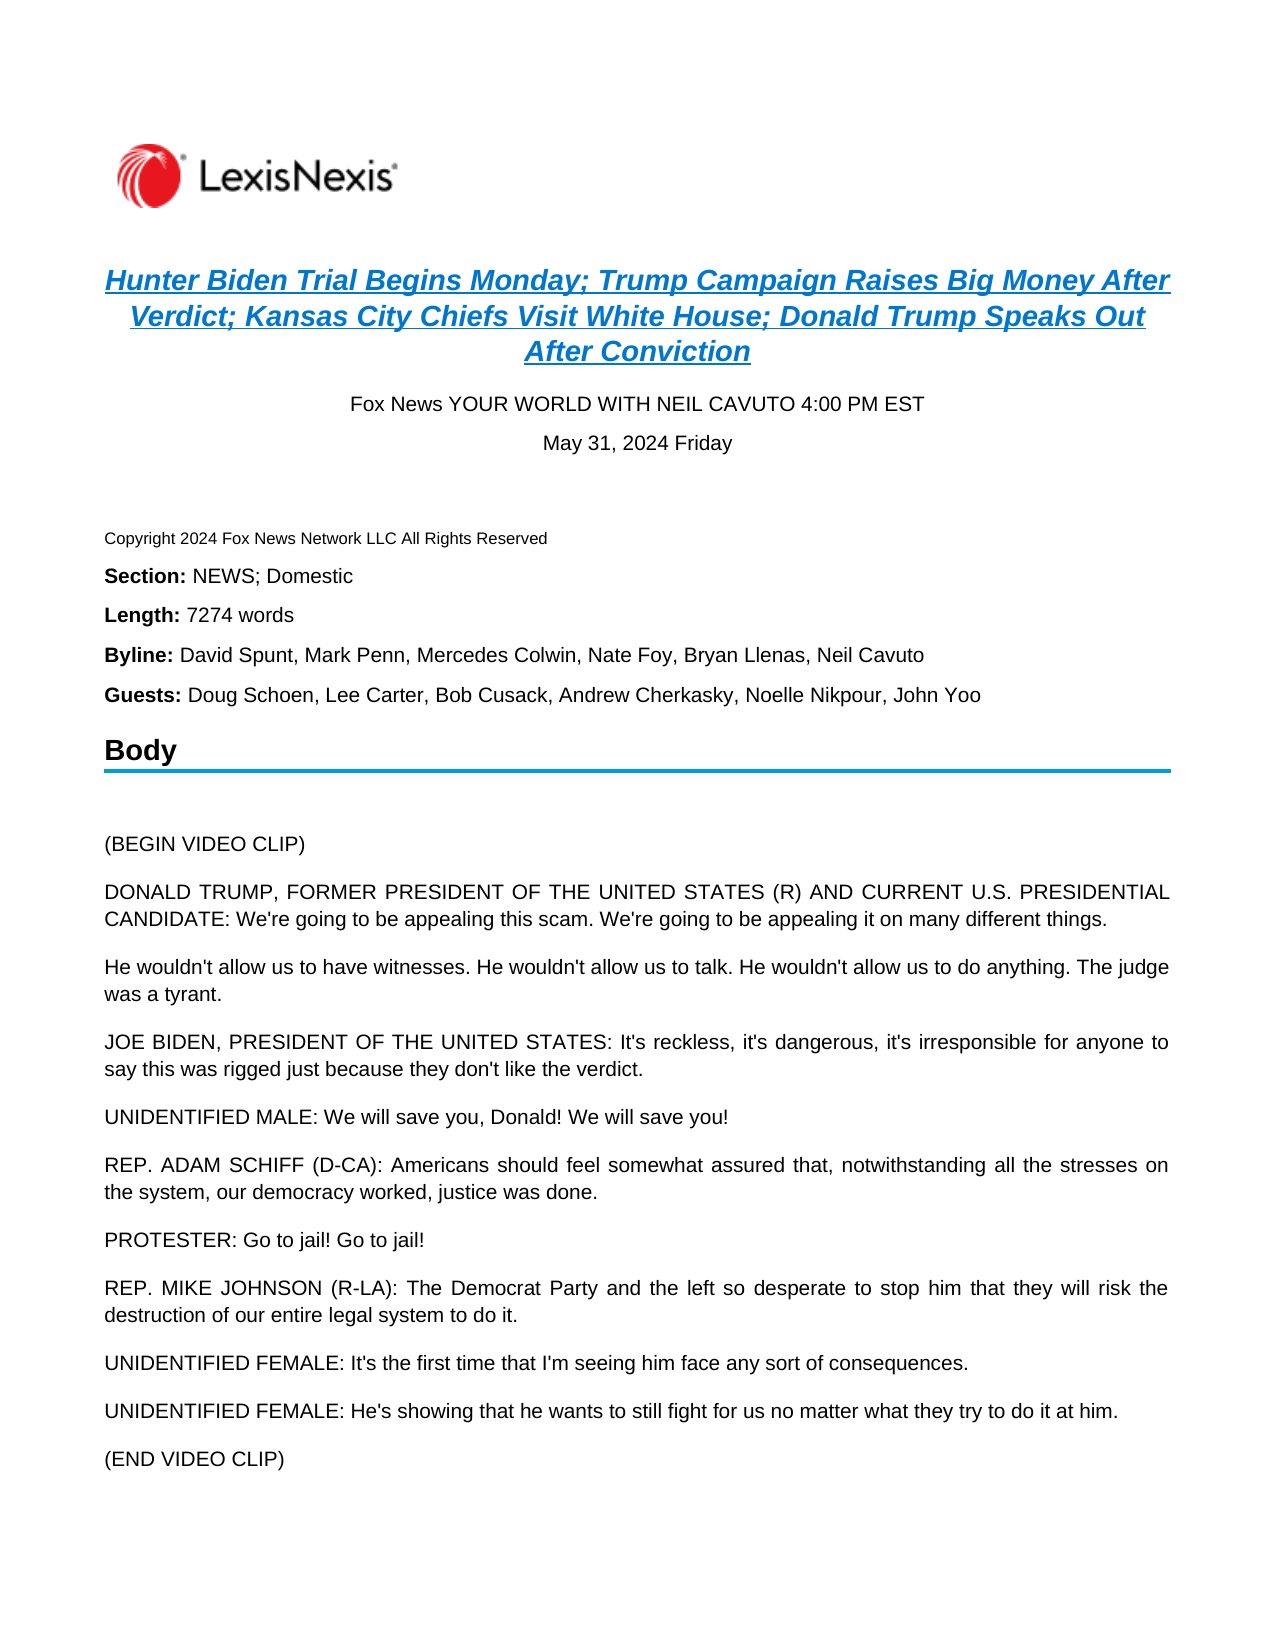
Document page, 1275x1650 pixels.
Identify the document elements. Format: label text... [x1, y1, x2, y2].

text REP. ADAM SCHIFF (D-CA): Americans should feel somewhat assured that, notwithstanding all the stresses on the system, our democracy worked, justice was done. [104, 1150, 1171, 1204]
text Length: 7274 words [104, 600, 1171, 627]
text Body [104, 731, 1171, 767]
text JOE BIDEN, PRESIDENT OF THE UNITED STATES: It's reckless, it's dangerous, it's irresponsible for anyone to say this was rigged just because they don't like the verdict. [104, 1027, 1171, 1081]
picture [104, 144, 412, 208]
text May 31, 2024 Friday [104, 428, 1171, 455]
text (END VIDEO CLIP) [104, 1443, 1171, 1471]
text (BEGIN VIDEO CLIP) [104, 829, 1171, 856]
text Section: NEWS; Domestic [104, 561, 1171, 588]
text PROTESTER: Go to jail! Go to jail! [104, 1225, 1171, 1252]
text UNIDENTIFIED FEMALE: It's the first time that I'm seeing him face any sort of consequences. [104, 1348, 1171, 1375]
text UNIDENTIFIED MALE: We will save you, Donald! We will save you! [104, 1102, 1171, 1129]
text DONALD TRUMP, FORMER PRESIDENT OF THE UNITED STATES (R) AND CURRENT U.S. PRESIDENTIAL CANDIDATE: We're going to be appealing this scam. We're going to be appealing it on many different things. [104, 877, 1171, 931]
text Guests: Doug Schoen, Lee Carter, Bob Cusack, Andrew Cherkasky, Noelle Nikpour, John Yoo [104, 679, 1171, 706]
subtitle Hunter Biden Trial Begins Monday; Trump Campaign Raises Big Money After Verdict; Kansas City Chiefs Visit White House; Donald Trump Speaks Out After Conviction [104, 261, 1171, 368]
text He wouldn't allow us to have witnesses. He wouldn't allow us to talk. He wouldn't allow us to do anything. The judge was a tyrant. [104, 952, 1171, 1006]
text Fox News YOUR WORLD WITH NEIL CAVUTO 4:00 PM EST [104, 388, 1171, 416]
text UNIDENTIFIED FEMALE: He's showing that he wants to still fight for us no matter what they try to do it at him. [104, 1396, 1171, 1423]
text Copyright 2024 Fox News Network LLC All Rights Reserved [104, 496, 1171, 548]
text Byline: David Spunt, Mark Penn, Mercedes Colwin, Nate Foy, Bryan Llenas, Neil Cavuto [104, 640, 1171, 667]
text REP. MIKE JOHNSON (R-LA): The Democrat Party and the left so desperate to stop him that they will risk the destruction of our entire legal system to do it. [104, 1273, 1171, 1327]
